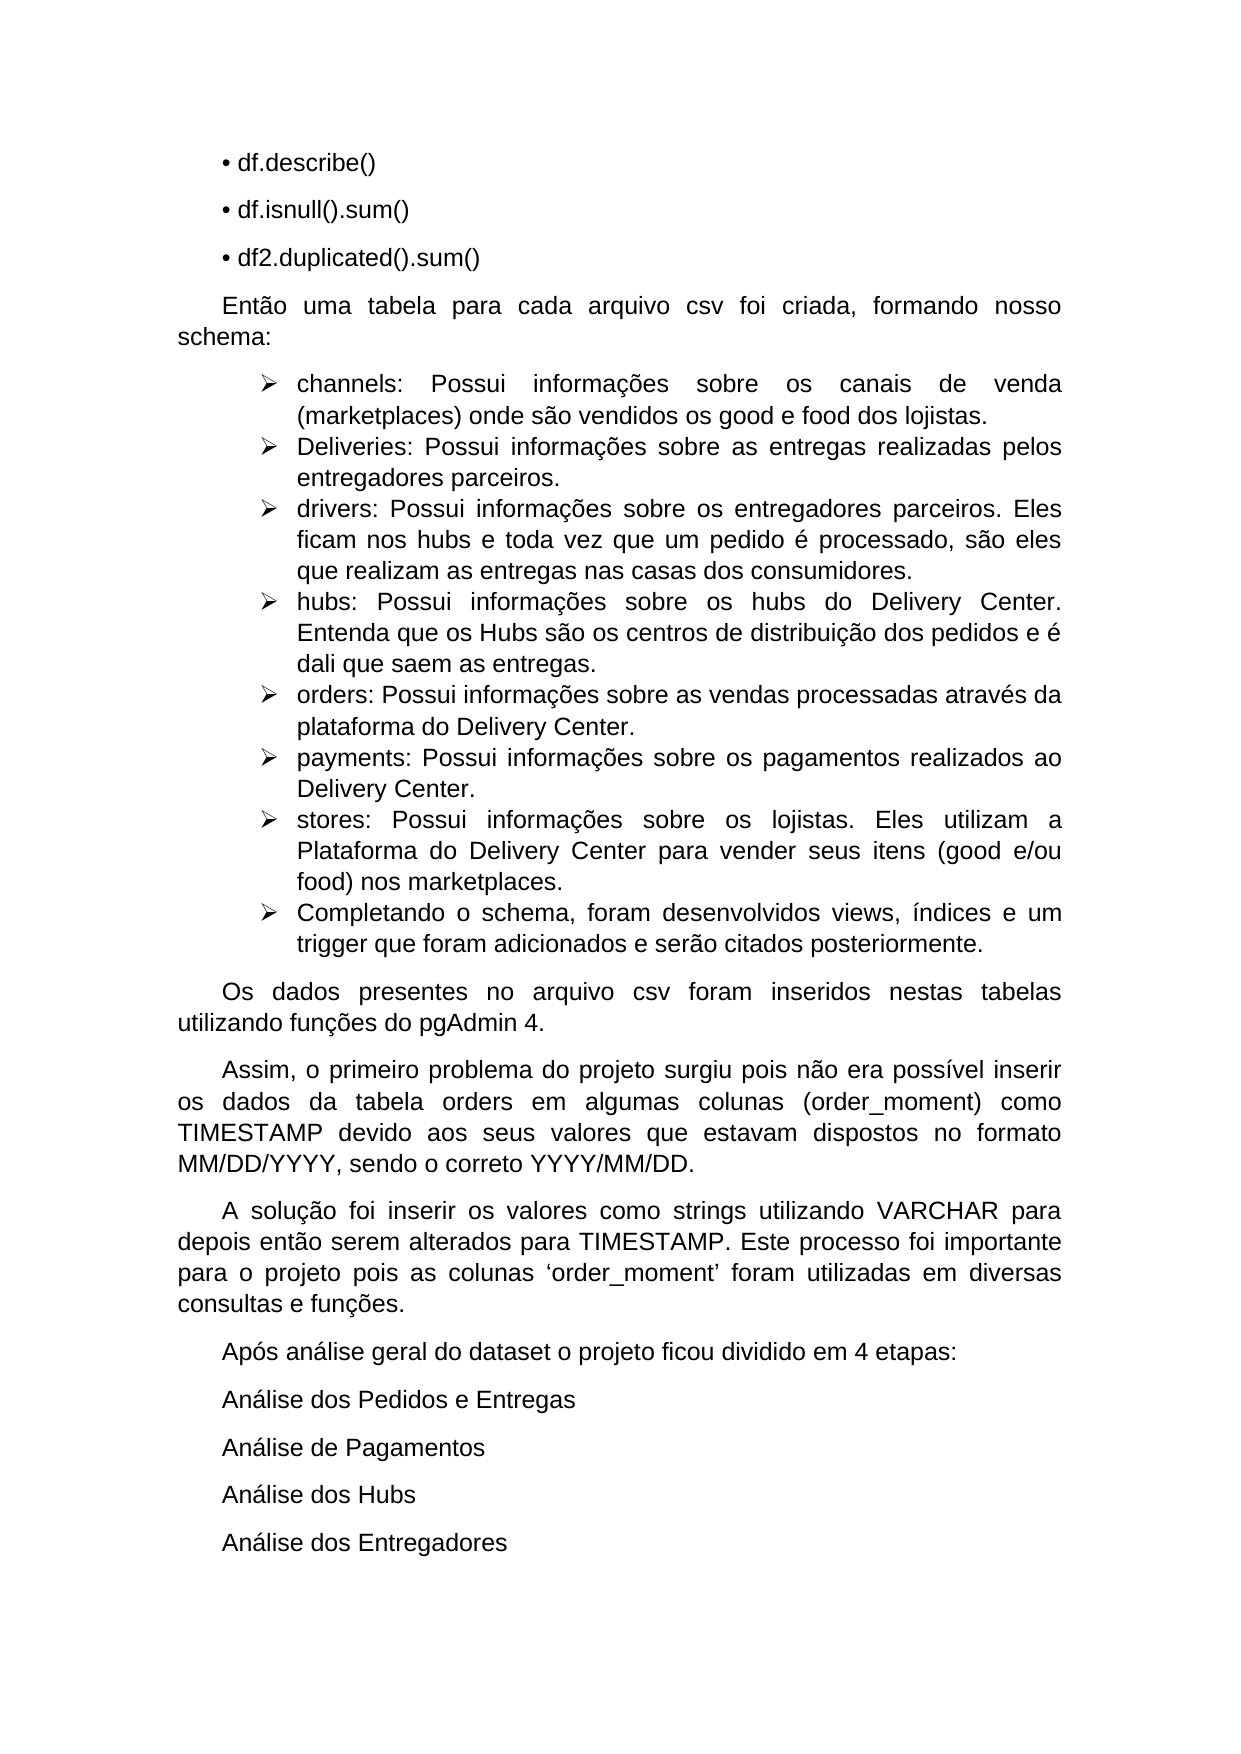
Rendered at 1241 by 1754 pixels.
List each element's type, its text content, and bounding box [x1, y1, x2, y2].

list stores: Possui informações sobre os lojistas. Eles utilizam a Plataforma do Delivery Center para vender seus itens (good e/ou food) nos marketplaces. [259, 805, 1063, 896]
list hubs: Possui informações sobre os hubs do Delivery Center. Entenda que os Hubs são os centros de distribuição dos pedidos e é dali que saem as entregas. [259, 587, 1063, 678]
text • df2.duplicated().sum() [177, 243, 1063, 272]
text Assim, o primeiro problema do projeto surgiu pois não era possível inserir os dados da tabela orders em algumas colunas (order_moment) como TIMESTAMP devido aos seus valores que estavam dispostos no formato MM/DD/YYYY, sendo o correto YYYY/MM/DD. [177, 1056, 1063, 1177]
list channels: Possui informações sobre os canais de venda (marketplaces) onde são vendidos os good e food dos lojistas. [259, 369, 1063, 429]
list Completando o schema, foram desenvolvidos views, índices e um trigger que foram adicionados e serão citados posteriormente. [259, 898, 1063, 958]
text Análise dos Hubs [177, 1480, 1063, 1509]
text Análise dos Entregadores [177, 1528, 1063, 1557]
text Análise dos Pedidos e Entregas [177, 1385, 1063, 1414]
text Então uma tabela para cada arquivo csv foi criada, formando nosso schema: [177, 291, 1063, 351]
text A solução foi inserir os valores como strings utilizando VARCHAR para depois então serem alterados para TIMESTAMP. Este processo foi importante para o projeto pois as colunas ‘order_moment’ foram utilizadas em diversas consultas e funções. [177, 1196, 1063, 1318]
list Deliveries: Possui informações sobre as entregas realizadas pelos entregadores parceiros. [259, 432, 1063, 492]
text • df.describe() [177, 148, 1063, 176]
text Após análise geral do dataset o projeto ficou dividido em 4 etapas: [177, 1337, 1063, 1366]
list orders: Possui informações sobre as vendas processadas através da plataforma do Delivery Center. [259, 680, 1063, 740]
text Os dados presentes no arquivo csv foram inseridos nestas tabelas utilizando funções do pgAdmin 4. [177, 977, 1063, 1037]
text Análise de Pagamentos [177, 1433, 1063, 1461]
list drivers: Possui informações sobre os entregadores parceiros. Eles ficam nos hubs e toda vez que um pedido é processado, são eles que realizam as entregas nas casas dos consumidores. [259, 494, 1063, 585]
text • df.isnull().sum() [177, 195, 1063, 224]
list payments: Possui informações sobre os pagamentos realizados ao Delivery Center. [259, 742, 1063, 802]
